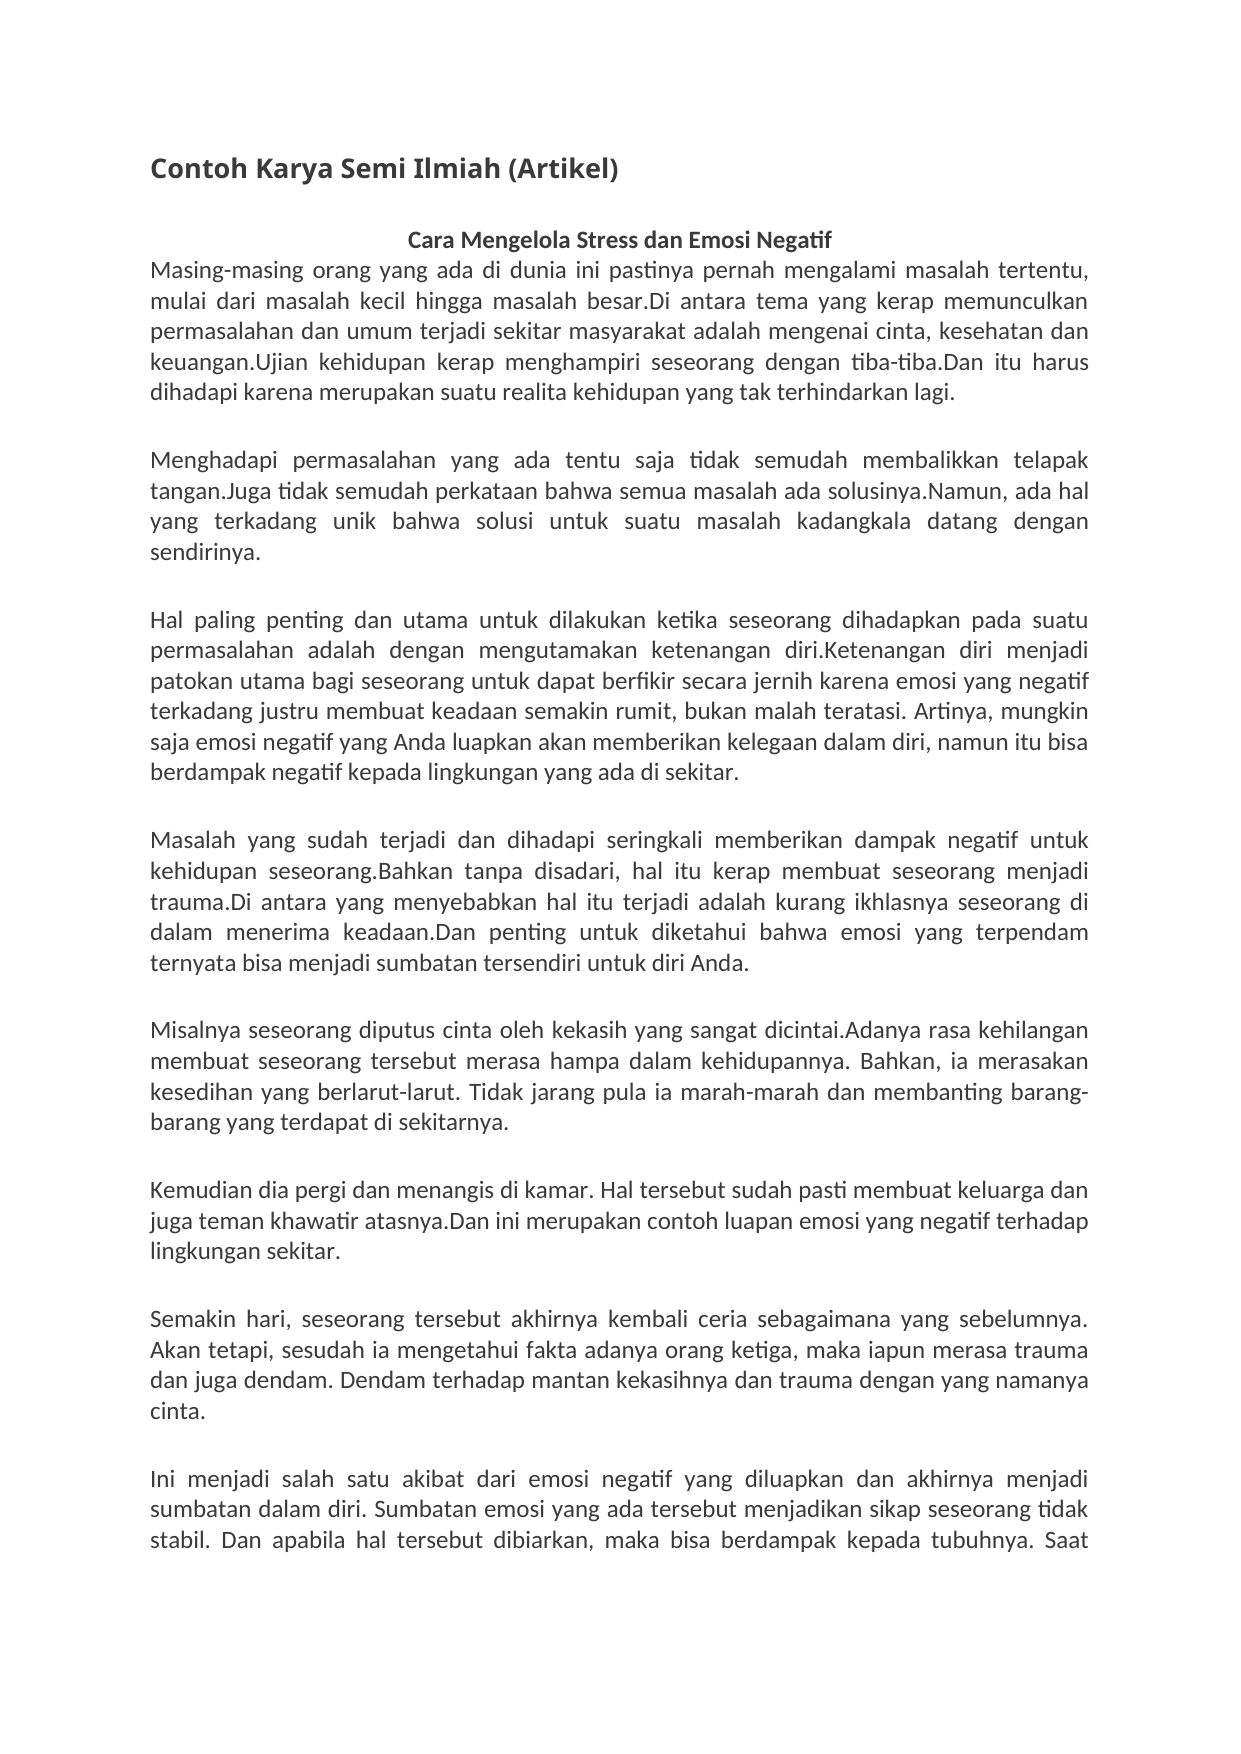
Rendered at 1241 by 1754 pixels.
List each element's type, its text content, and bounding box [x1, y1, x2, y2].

text Masalah yang sudah terjadi dan dihadapi seringkali memberikan dampak negatif untuk kehidupan seseorang.Bahkan tanpa disadari, hal itu kerap membuat seseorang menjadi trauma.Di antara yang menyebabkan hal itu terjadi adalah kurang ikhlasnya seseorang di dalam menerima keadaan.Dan penting untuk diketahui bahwa emosi yang terpendam ternyata bisa menjadi sumbatan tersendiri untuk diri Anda. [150, 824, 1090, 977]
text Masing-masing orang yang ada di dunia ini pastinya pernah mengalami masalah tertentu, mulai dari masalah kecil hingga masalah besar.Di antara tema yang kerap memunculkan permasalahan dan umum terjadi sekitar masyarakat adalah mengenai cinta, kesehatan dan keuangan.Ujian kehidupan kerap menghampiri seseorang dengan tiba-tiba.Dan itu harus dihadapi karena merupakan suatu realita kehidupan yang tak terhindarkan lagi. [150, 254, 1090, 407]
text Semakin hari, seseorang tersebut akhirnya kembali ceria sebagaimana yang sebelumnya. Akan tetapi, sesudah ia mengetahui fakta adanya orang ketiga, maka iapun merasa trauma dan juga dendam. Dendam terhadap mantan kekasihnya dan trauma dengan yang namanya cinta. [150, 1303, 1090, 1425]
text Kemudian dia pergi dan menangis di kamar. Hal tersebut sudah pasti membuat keluarga dan juga teman khawatir atasnya.Dan ini merupakan contoh luapan emosi yang negatif terhadap lingkungan sekitar. [150, 1174, 1090, 1266]
text Contoh Karya Semi Ilmiah (Artikel) [150, 150, 1090, 187]
text Cara Mengelola Stress dan Emosi Negatif [150, 224, 1090, 254]
text Hal paling penting dan utama untuk dilakukan ketika seseorang dihadapkan pada suatu permasalahan adalah dengan mengutamakan ketenangan diri.Ketenangan diri menjadi patokan utama bagi seseorang untuk dapat berfikir secara jernih karena emosi yang negatif terkadang justru membuat keadaan semakin rumit, bukan malah teratasi. Artinya, mungkin saja emosi negatif yang Anda luapkan akan memberikan kelegaan dalam diri, namun itu bisa berdampak negatif kepada lingkungan yang ada di sekitar. [150, 604, 1090, 787]
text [150, 1463, 1090, 1554]
text Misalnya seseorang diputus cinta oleh kekasih yang sangat dicintai.Adanya rasa kehilangan membuat seseorang tersebut merasa hampa dalam kehidupannya. Bahkan, ia merasakan kesedihan yang berlarut-larut. Tidak jarang pula ia marah-marah dan membanting barang-barang yang terdapat di sekitarnya. [150, 1015, 1090, 1137]
text Menghadapi permasalahan yang ada tentu saja tidak semudah membalikkan telapak tangan.Juga tidak semudah perkataan bahwa semua masalah ada solusinya.Namun, ada hal yang terkadang unik bahwa solusi untuk suatu masalah kadangkala datang dengan sendirinya. [150, 444, 1090, 566]
